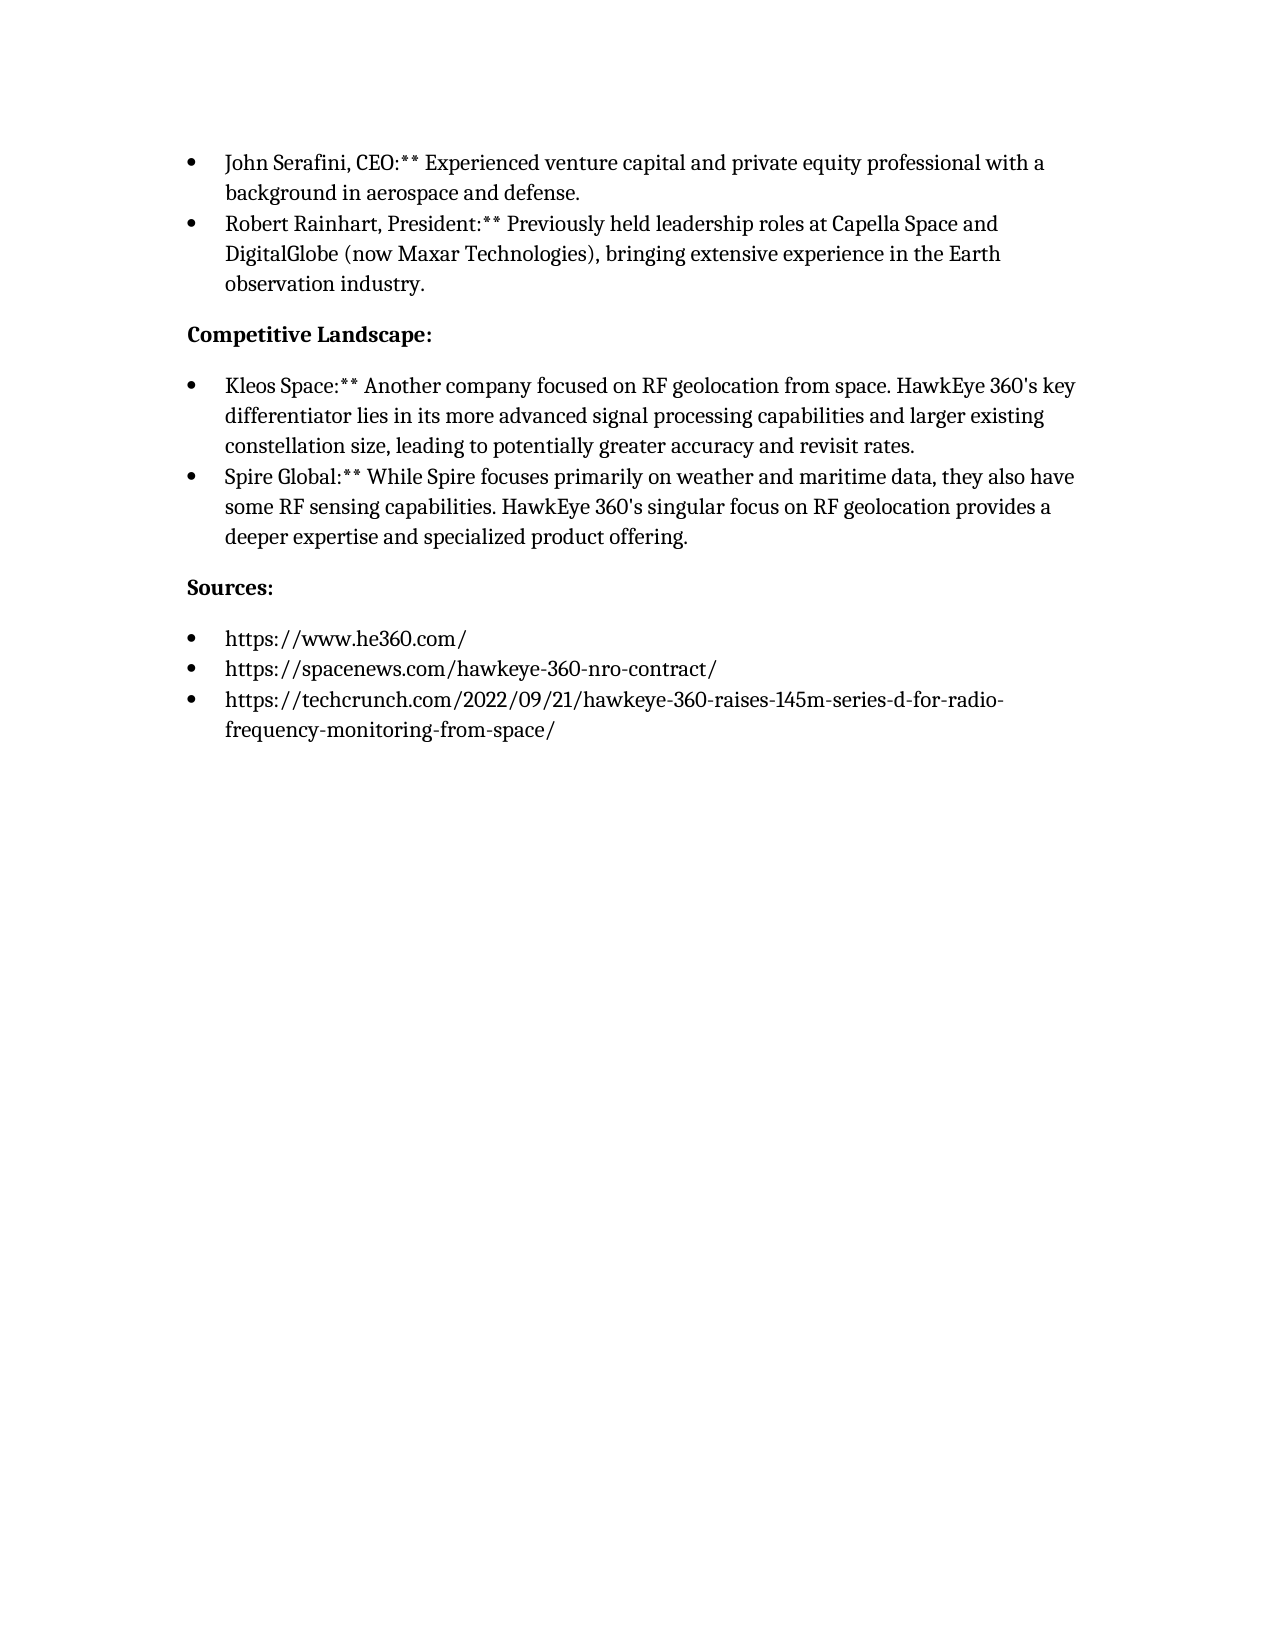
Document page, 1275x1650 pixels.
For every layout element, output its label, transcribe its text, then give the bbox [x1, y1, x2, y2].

list Spire Global:** While Spire focuses primarily on weather and maritime data, they also have some RF sensing capabilities. HawkEye 360's singular focus on RF geolocation provides a deeper expertise and specialized product offering. [187, 463, 1087, 550]
list John Serafini, CEO:** Experienced venture capital and private equity professional with a background in aerospace and defense. [187, 150, 1087, 207]
list https://techcrunch.com/2022/09/21/hawkeye-360-raises-145m-series-d-for-radio-frequency-monitoring-from-space/ [187, 686, 1087, 743]
list Kleos Space:** Another company focused on RF geolocation from space. HawkEye 360's key differentiator lies in its more advanced signal processing capabilities and larger existing constellation size, leading to potentially greater accuracy and revisit rates. [187, 373, 1087, 460]
list https://spacenews.com/hawkeye-360-nro-contract/ [187, 656, 1087, 683]
list Robert Rainhart, President:** Previously held leadership roles at Capella Space and DigitalGlobe (now Maxar Technologies), bringing extensive experience in the Earth observation industry. [187, 210, 1087, 297]
list https://www.he360.com/ [187, 626, 1087, 652]
text Sources: [187, 575, 1087, 601]
text Competitive Landscape: [187, 322, 1087, 348]
